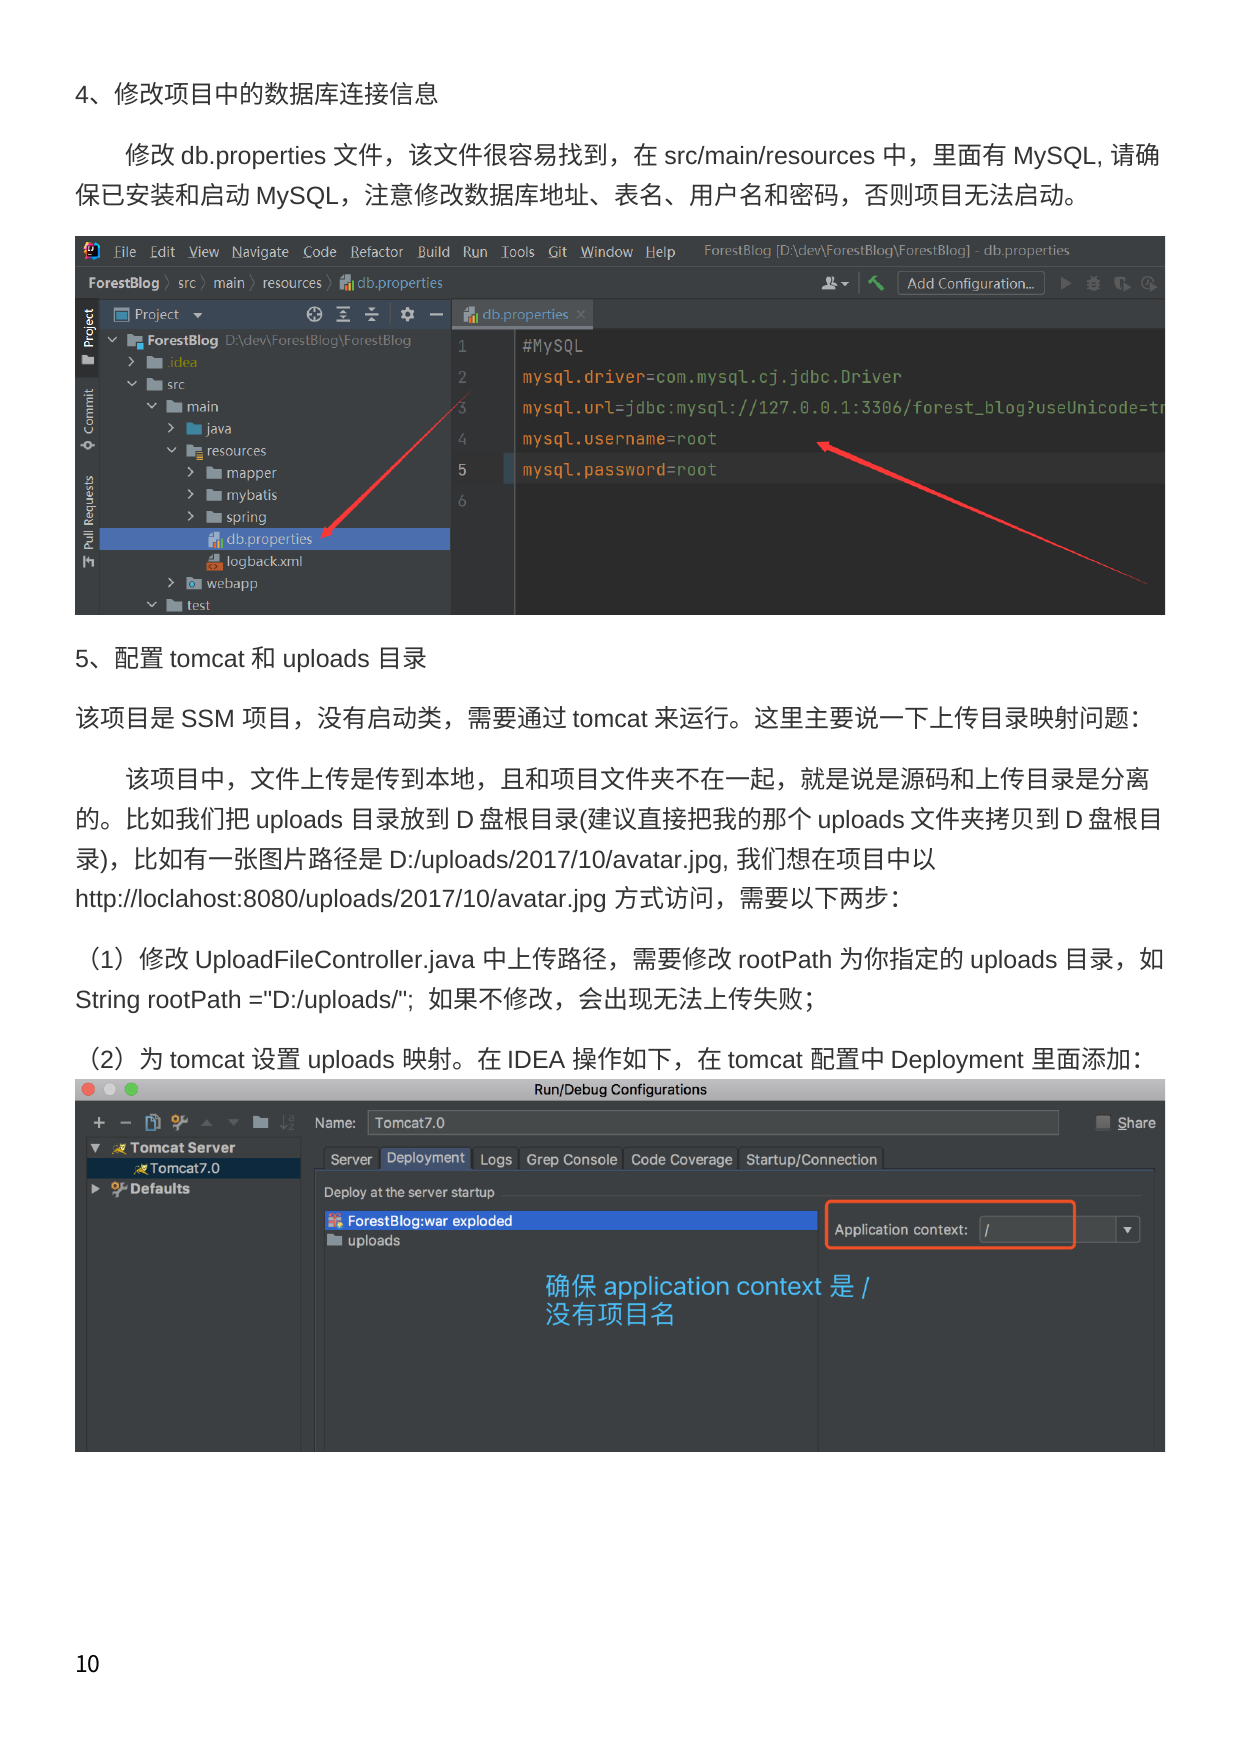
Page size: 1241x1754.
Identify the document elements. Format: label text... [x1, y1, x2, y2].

picture [75, 236, 1166, 615]
text 该项目中，文件上传是传到本地，且和项目文件夹不在一起，就是说是源码和上传目录是分离的。比如我们把 uploads 目录放到 D盘根目录(建议直接把我的那个uploads文件夹拷贝到D盘根目录)，比如有一张图片路径是 D:/uploads/2017/10/avatar.jpg, 我们想在项目中以 http://loclahost:8080/uploads/2017/10/avatar.jpg 方式访问，需要以下两步： [75, 759, 1165, 915]
text 5、配置 tomcat 和 uploads 目录 [75, 638, 1165, 674]
text 该项目是 SSM 项目，没有启动类，需要通过 tomcat 来运行。这里主要说一下上传目录映射问题： [75, 699, 1165, 735]
text （2）为 tomcat 设置 uploads 映射。在IDEA 操作如下，在 tomcat 配置中 Deployment 里面添加： [75, 1040, 1165, 1079]
text 修改 db.properties 文件，该文件很容易找到，在 src/main/resources 中，里面有 MySQL, 请确保已安装和启动 MySQL，注意修改数据库地址、表名、用户名和密码，否则项目无法启动。 [75, 136, 1165, 212]
text 4、修改项目中的数据库连接信息 [75, 75, 1165, 111]
text （1）修改 UploadFileController.java 中上传路径，需要修改 rootPath 为你指定的 uploads 目录，如 String rootPath ="D:/uploads/"; 如果不修改，会出现无法上传失败； [75, 939, 1165, 1016]
picture [75, 1079, 1166, 1452]
